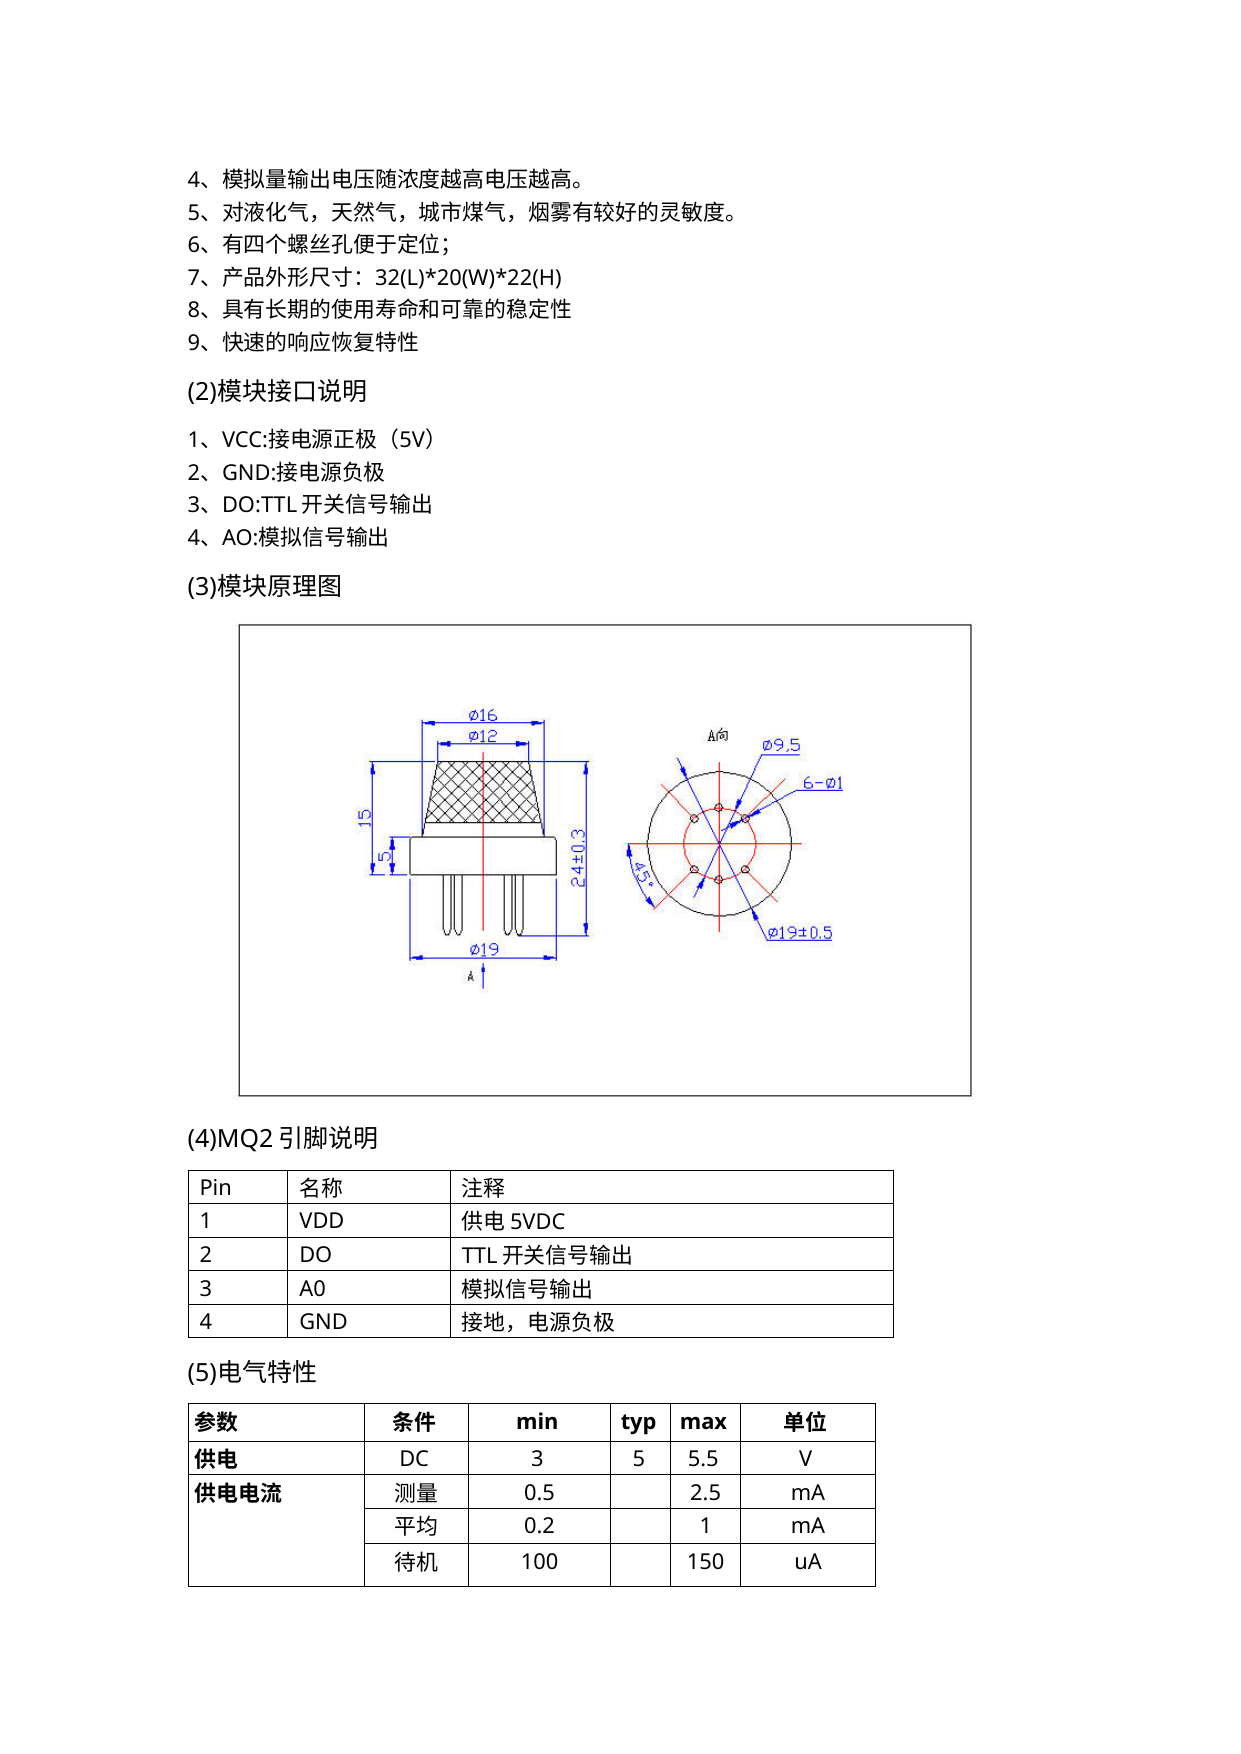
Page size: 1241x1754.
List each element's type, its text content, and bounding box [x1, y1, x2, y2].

table_cell V [741, 1442, 875, 1474]
table_cell 4 [189, 1305, 287, 1337]
table_header max [671, 1404, 740, 1441]
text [187, 162, 1053, 357]
table_cell TTL开关信号输出 [451, 1238, 893, 1270]
table_cell mA [741, 1475, 875, 1508]
table_cell VDD [288, 1204, 450, 1237]
table_cell [611, 1544, 670, 1586]
table_cell 供电5VDC [451, 1204, 893, 1237]
table_cell 3 [189, 1271, 287, 1304]
table_cell [611, 1509, 670, 1543]
text (5)电气特性 [187, 1338, 1053, 1403]
list VCC:接电源正极（5V） 2、GND:接电源负极 3、DO:TTL开关信号输出 4、AO:模拟信号输出 [187, 422, 1053, 552]
table_cell 0.2 [469, 1509, 610, 1543]
table_header 参数 [189, 1404, 364, 1441]
table_cell 模拟信号输出 [451, 1271, 893, 1304]
table_header typ [611, 1404, 670, 1441]
table_cell GND [288, 1305, 450, 1337]
table_cell 接地，电源负极 [451, 1305, 893, 1337]
table_cell uA [741, 1544, 875, 1586]
table_header 单位 [741, 1404, 875, 1441]
table_cell 平均 [365, 1509, 468, 1543]
table_cell 150 [671, 1544, 740, 1586]
table_cell 5.5 [671, 1442, 740, 1474]
text (2)模块接口说明 [187, 357, 1053, 422]
table_header min [469, 1404, 610, 1441]
table_cell 1 [189, 1204, 287, 1237]
table_cell 供电 [189, 1442, 364, 1474]
text (3)模块原理图 [187, 552, 1053, 617]
table_cell DC [365, 1442, 468, 1474]
table_cell mA [741, 1509, 875, 1543]
table_cell 待机 [365, 1544, 468, 1586]
table_cell A0 [288, 1271, 450, 1304]
table_header Pin [189, 1171, 287, 1203]
table_cell 0.5 [469, 1475, 610, 1508]
table_cell DO [288, 1238, 450, 1270]
table_cell 3 [469, 1442, 610, 1474]
table_header 条件 [365, 1404, 468, 1441]
table_cell 2.5 [671, 1475, 740, 1508]
table_header 名称 [288, 1171, 450, 1203]
table_cell 测量 [365, 1475, 468, 1508]
table_cell 1 [671, 1509, 740, 1543]
table_cell 2 [189, 1238, 287, 1270]
table_header 注释 [451, 1171, 893, 1203]
table_cell [611, 1475, 670, 1508]
table_cell 供电电流 [189, 1475, 364, 1586]
picture [231, 620, 976, 1102]
table_cell 5 [611, 1442, 670, 1474]
text (4)MQ2引脚说明 [187, 1104, 1053, 1169]
table_cell 100 [469, 1544, 610, 1586]
